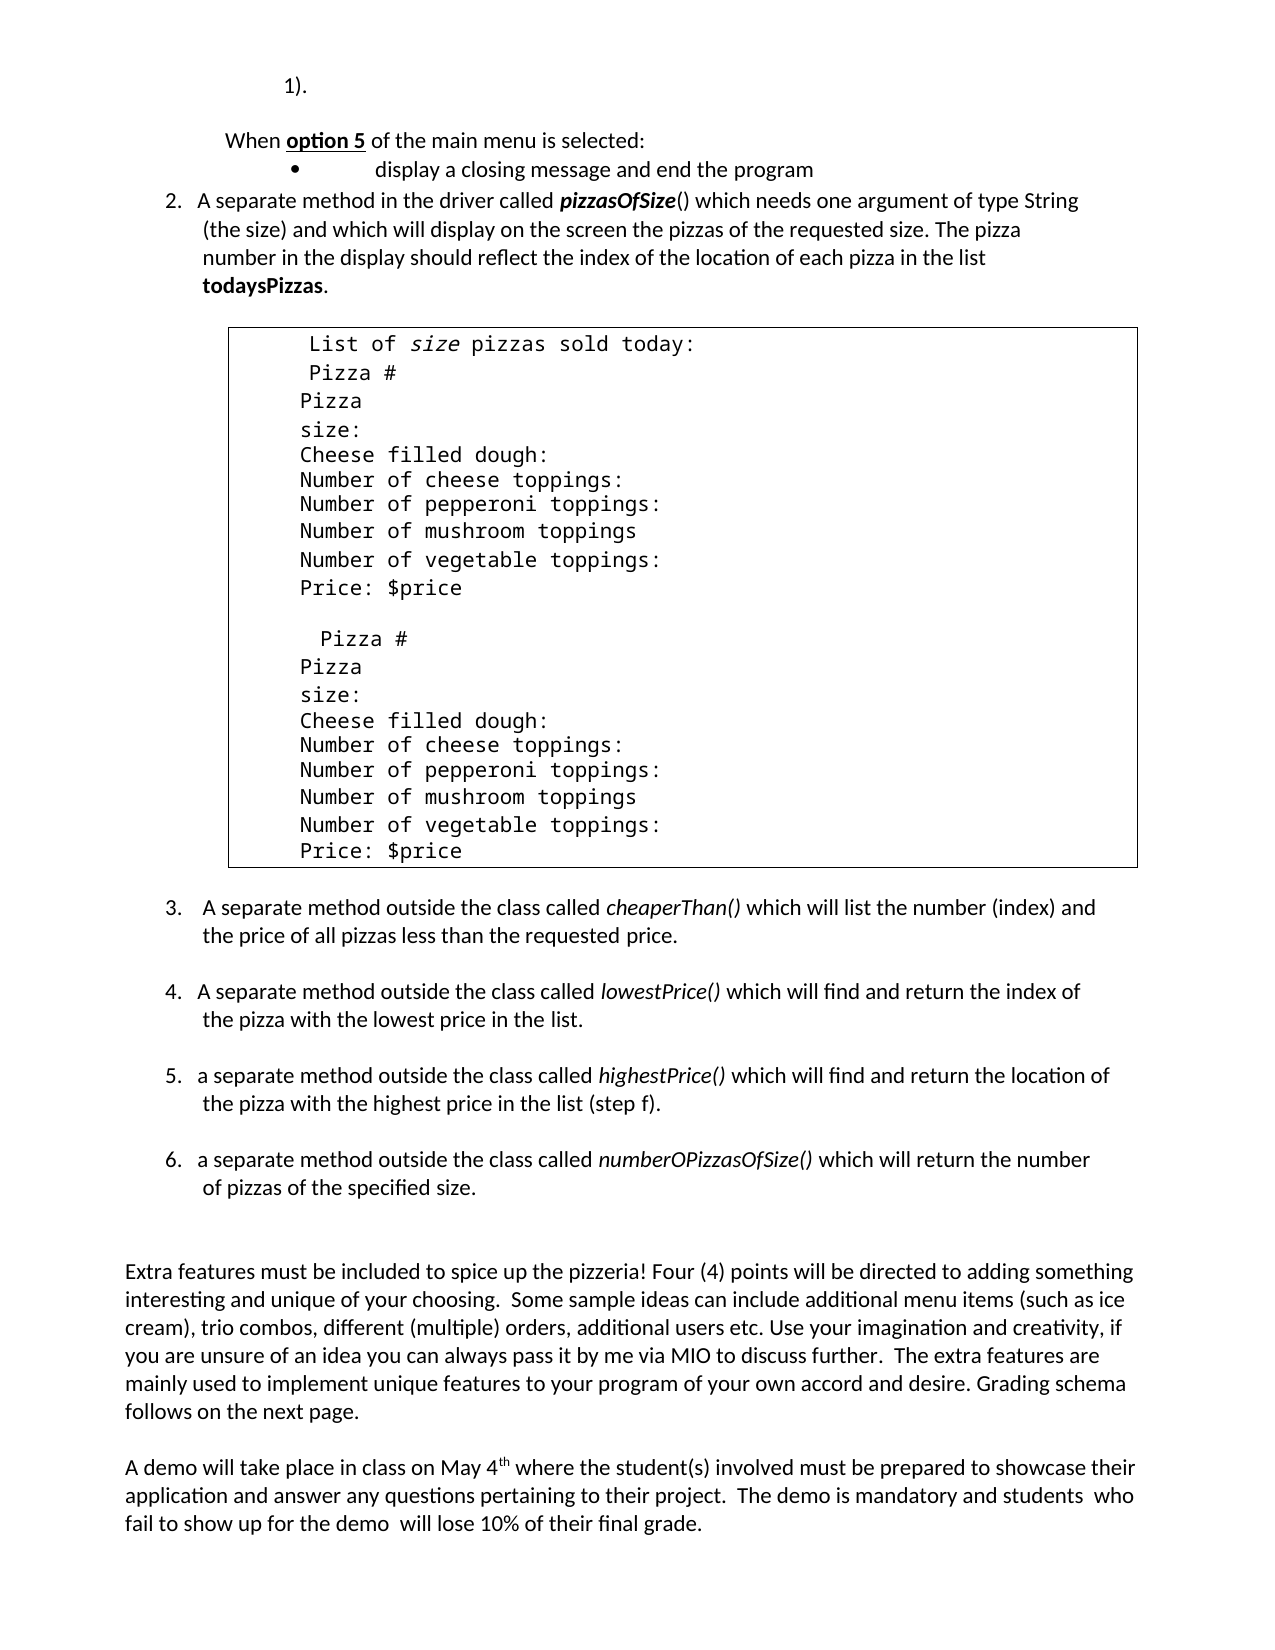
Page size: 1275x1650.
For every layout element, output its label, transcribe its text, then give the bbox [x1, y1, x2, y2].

list A separate method outside the class called cheaperThan() which will list the number (index) and the price of all pizzas less than the requested price. [165, 893, 1117, 949]
list A separate method in the driver called pizzasOfSize() which needs one argument of type String (the size) and which will display on the screen the pizzas of the requested size. The pizza number in the display should reflect the index of the location of each pizza in the list todaysPizzas. [165, 187, 1084, 299]
list display a closing message and end the program [291, 155, 1150, 183]
text A demo will take place in class on May 4th where the student(s) involved must be prepared to showcase their application and answer any questions pertaining to their project. The demo is mandatory and students who fail to show up for the demo will lose 10% of their final grade. [125, 1453, 1150, 1538]
list a separate method outside the class called highestPrice() which will find and return the location of the pizza with the highest price in the list (step f). [165, 1061, 1126, 1117]
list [239, 71, 1109, 99]
text Extra features must be included to spice up the pizzeria! Four (4) points will be directed to adding something interesting and unique of your choosing. Some sample ideas can include additional menu items (such as ice cream), trio combos, different (multiple) orders, additional users etc. Use your imagination and creativity, if you are unsure of an idea you can always pass it by me via MIO to discuss further. The extra features are mainly used to implement unique features to your program of your own accord and desire. Grading schema follows on the next page. [125, 1257, 1150, 1426]
list A separate method outside the class called lowestPrice() which will find and return the index of the pizza with the lowest price in the list. [165, 977, 1102, 1033]
list a separate method outside the class called numberOPizzasOfSize() which will return the number of pizzas of the specified size. [165, 1145, 1106, 1201]
text When option 5 of the main menu is selected: [225, 127, 1150, 155]
